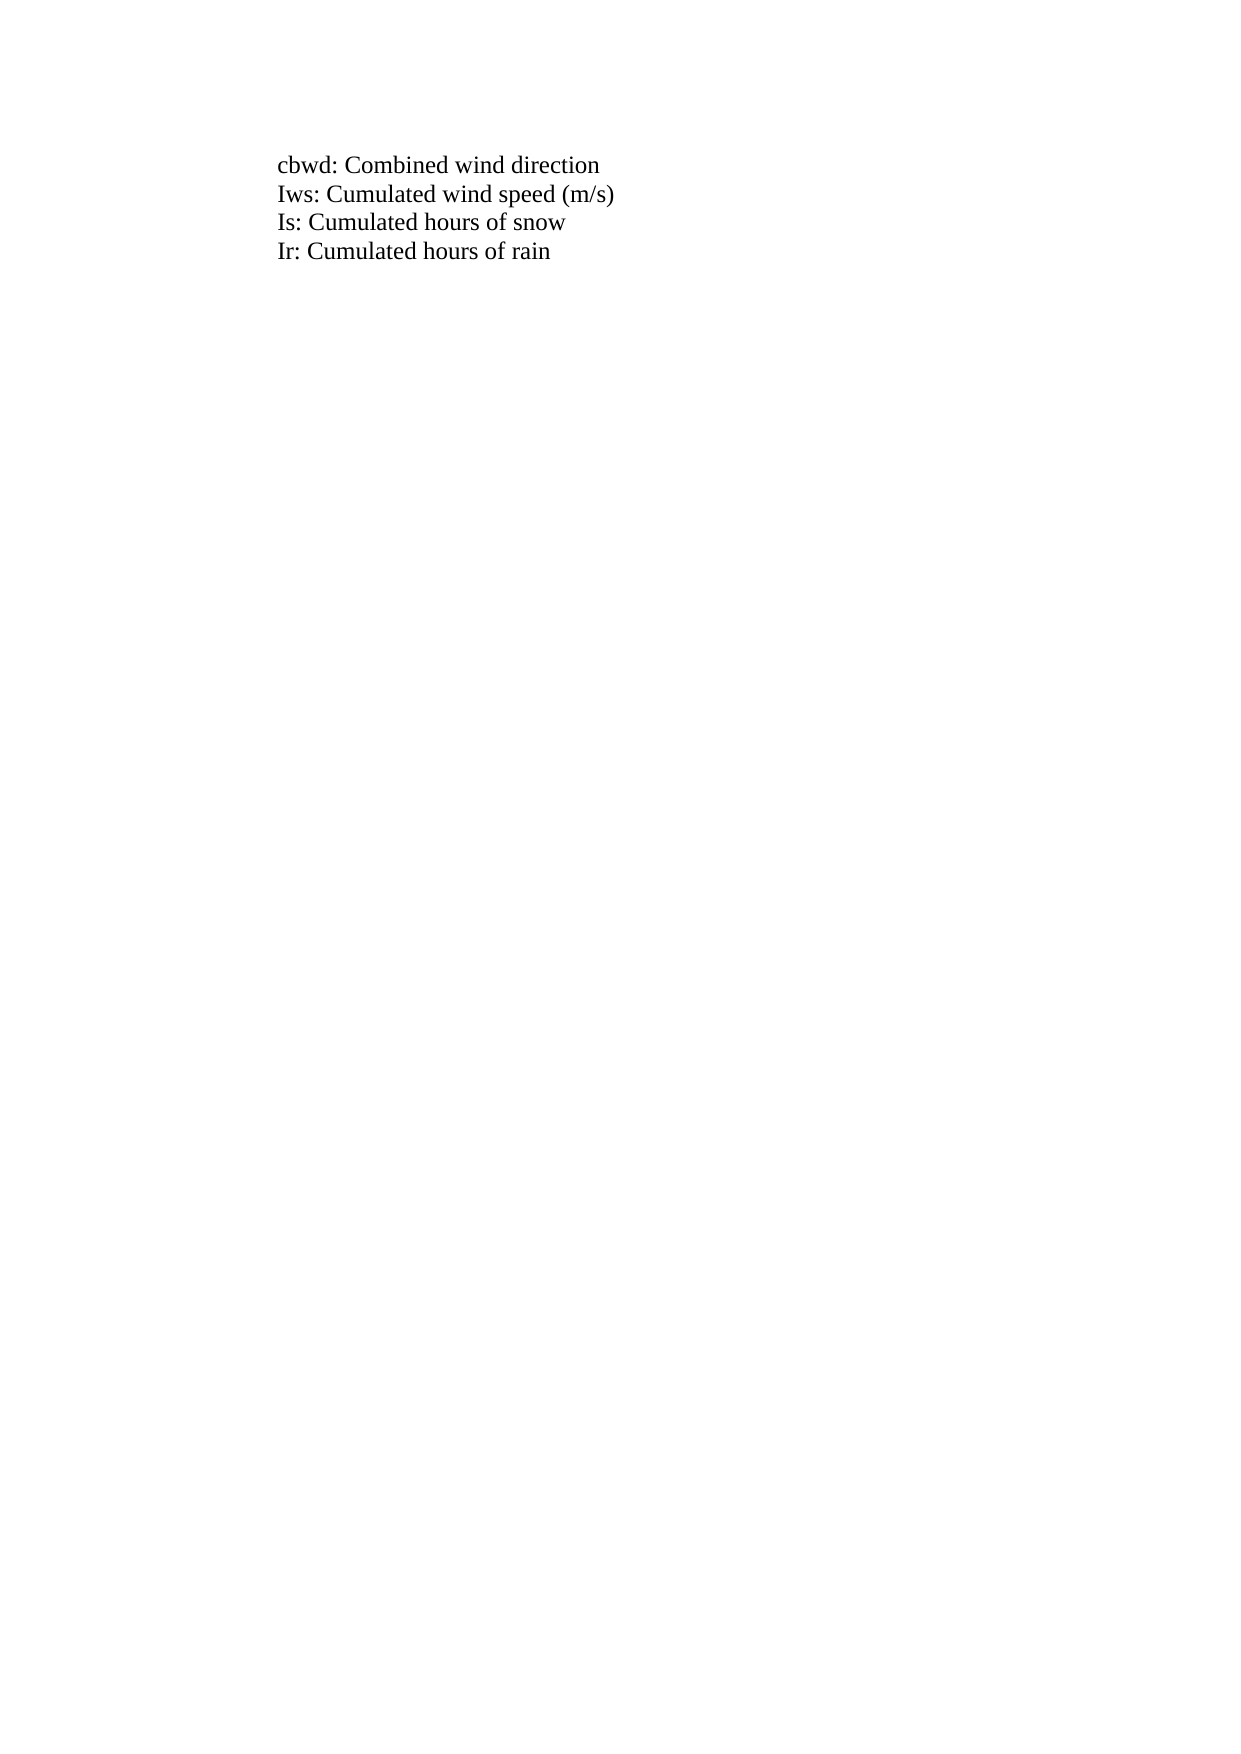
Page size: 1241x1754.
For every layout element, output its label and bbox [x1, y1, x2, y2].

text [277, 150, 1053, 265]
